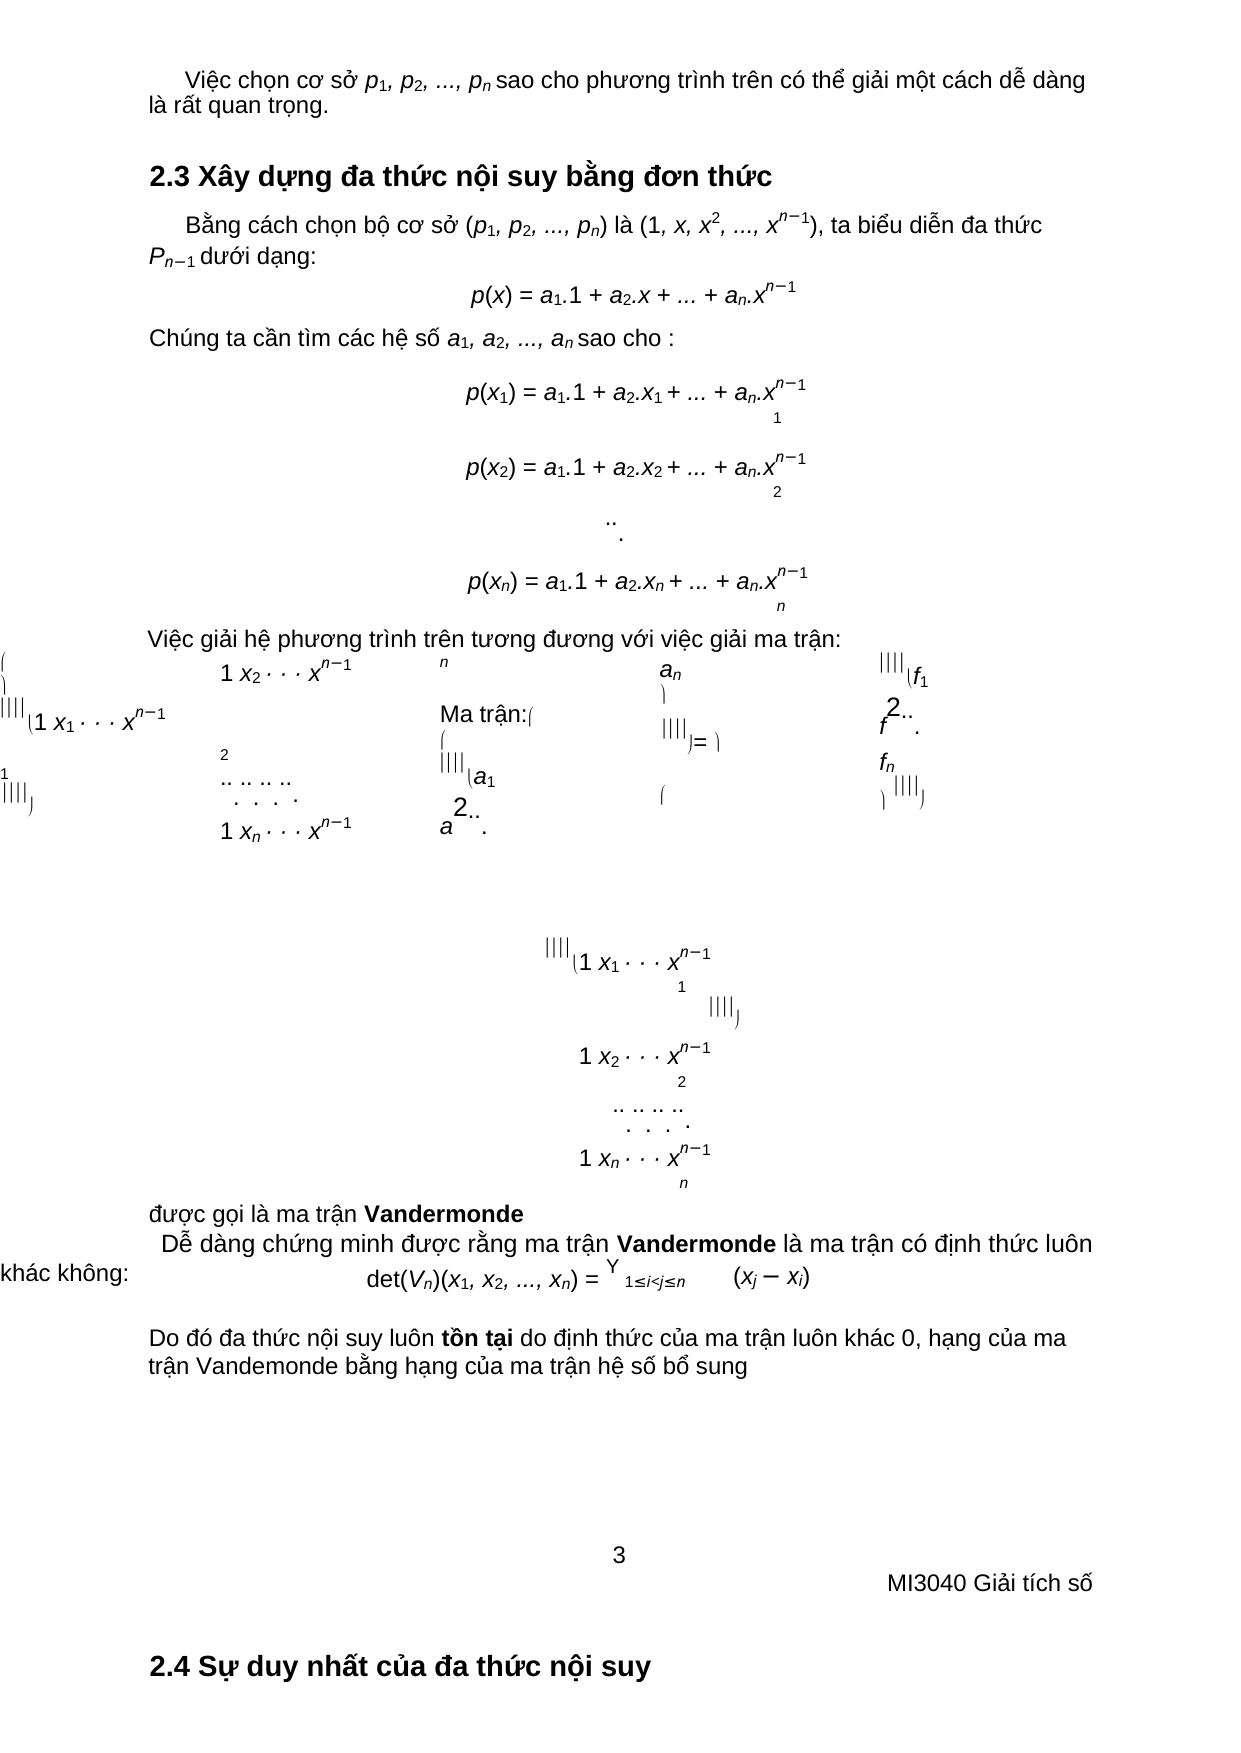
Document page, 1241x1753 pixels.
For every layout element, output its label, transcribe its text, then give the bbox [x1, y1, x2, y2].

text 1 [0, 409, 782, 427]
text n [0, 1174, 688, 1192]
text p(x) = a1.1 + a2.x + ... + an.xn−1 [0, 274, 796, 311]
text det(Vn)(x1, x2, ..., xn) = Y 1≤i<j≤n [366, 1258, 733, 1294]
text 1 [0, 978, 686, 996]
text khác không: [0, 1258, 366, 1286]
text 1 xn · · · xn−1 [0, 1137, 710, 1174]
text 1 xn · · · xn−1 [220, 811, 439, 848]
text   [879, 776, 1099, 815]
text Việc giải hệ phương trình trên tương đương với việc giải ma trận: [147, 625, 1099, 652]
text 3 [0, 1541, 626, 1569]
text Chúng ta cần tìm các hệ số a1, a2, ..., an sao cho : [149, 321, 1099, 352]
text  [659, 785, 879, 808]
text Dễ dàng chứng minh được rằng ma trận Vandermonde là ma trận có định thức luôn [0, 1229, 1093, 1257]
text 1 x2 · · · xn−1 [220, 652, 439, 689]
text p(x2) = a1.1 + a2.x2 + ... + an.xn−1 [0, 446, 806, 483]
text an [659, 652, 879, 683]
text  [0, 652, 220, 675]
text ............ [0, 1091, 691, 1137]
text 2 [0, 1072, 686, 1091]
text =  [659, 718, 879, 758]
text 2.4 Sự duy nhất của đa thức nội suy [149, 1649, 1099, 1683]
text 1 [0, 764, 220, 783]
text a2... [439, 792, 659, 844]
text n [0, 597, 785, 615]
text 2 [220, 746, 439, 764]
text p(xn) = a1.1 + a2.xn + ... + an.xn−1 [0, 560, 808, 597]
text  [0, 675, 220, 698]
text fn [879, 744, 1099, 776]
text MI3040 Giải tích số [0, 1569, 1093, 1596]
text  [439, 729, 659, 752]
text n [439, 652, 659, 670]
text (xj − xi) [733, 1258, 1099, 1291]
text 1 x2 · · · xn−1 [0, 1036, 710, 1072]
text Việc chọn cơ sở p1, p2, ..., pn sao cho phương trình trên có thể giải một cách dễ dàng là rất quan trọng. [148, 67, 1093, 118]
text 1 x1 · · · xn−1 [0, 698, 220, 738]
text Do đó đa thức nội suy luôn tồn tại do định thức của ma trận luôn khác 0, hạng của ma trận Vandemonde bằng hạng của ma trận hệ số bổ sung [148, 1324, 1093, 1379]
text  [0, 783, 220, 822]
text a1 [439, 752, 659, 792]
text 2.3 Xây dựng đa thức nội suy bằng đơn thức [149, 159, 1099, 193]
text f1 [879, 652, 1099, 692]
text  [0, 996, 740, 1036]
text Ma trận: [439, 690, 659, 729]
text được gọi là ma trận Vandermonde [148, 1200, 1099, 1228]
text  [659, 683, 879, 706]
text ............ [220, 764, 439, 811]
text f2... [879, 692, 1099, 744]
text 1 x1 · · · xn−1 [0, 938, 710, 978]
text ... [0, 504, 624, 550]
text Bằng cách chọn bộ cơ sở (p1, p2, ..., pn) là (1, x, x2, ..., xn−1), ta biểu diễn đa thức Pn−1 dưới dạng: [148, 208, 1094, 272]
text p(x1) = a1.1 + a2.x1 + ... + an.xn−1 [0, 372, 806, 409]
text 2 [0, 483, 782, 501]
